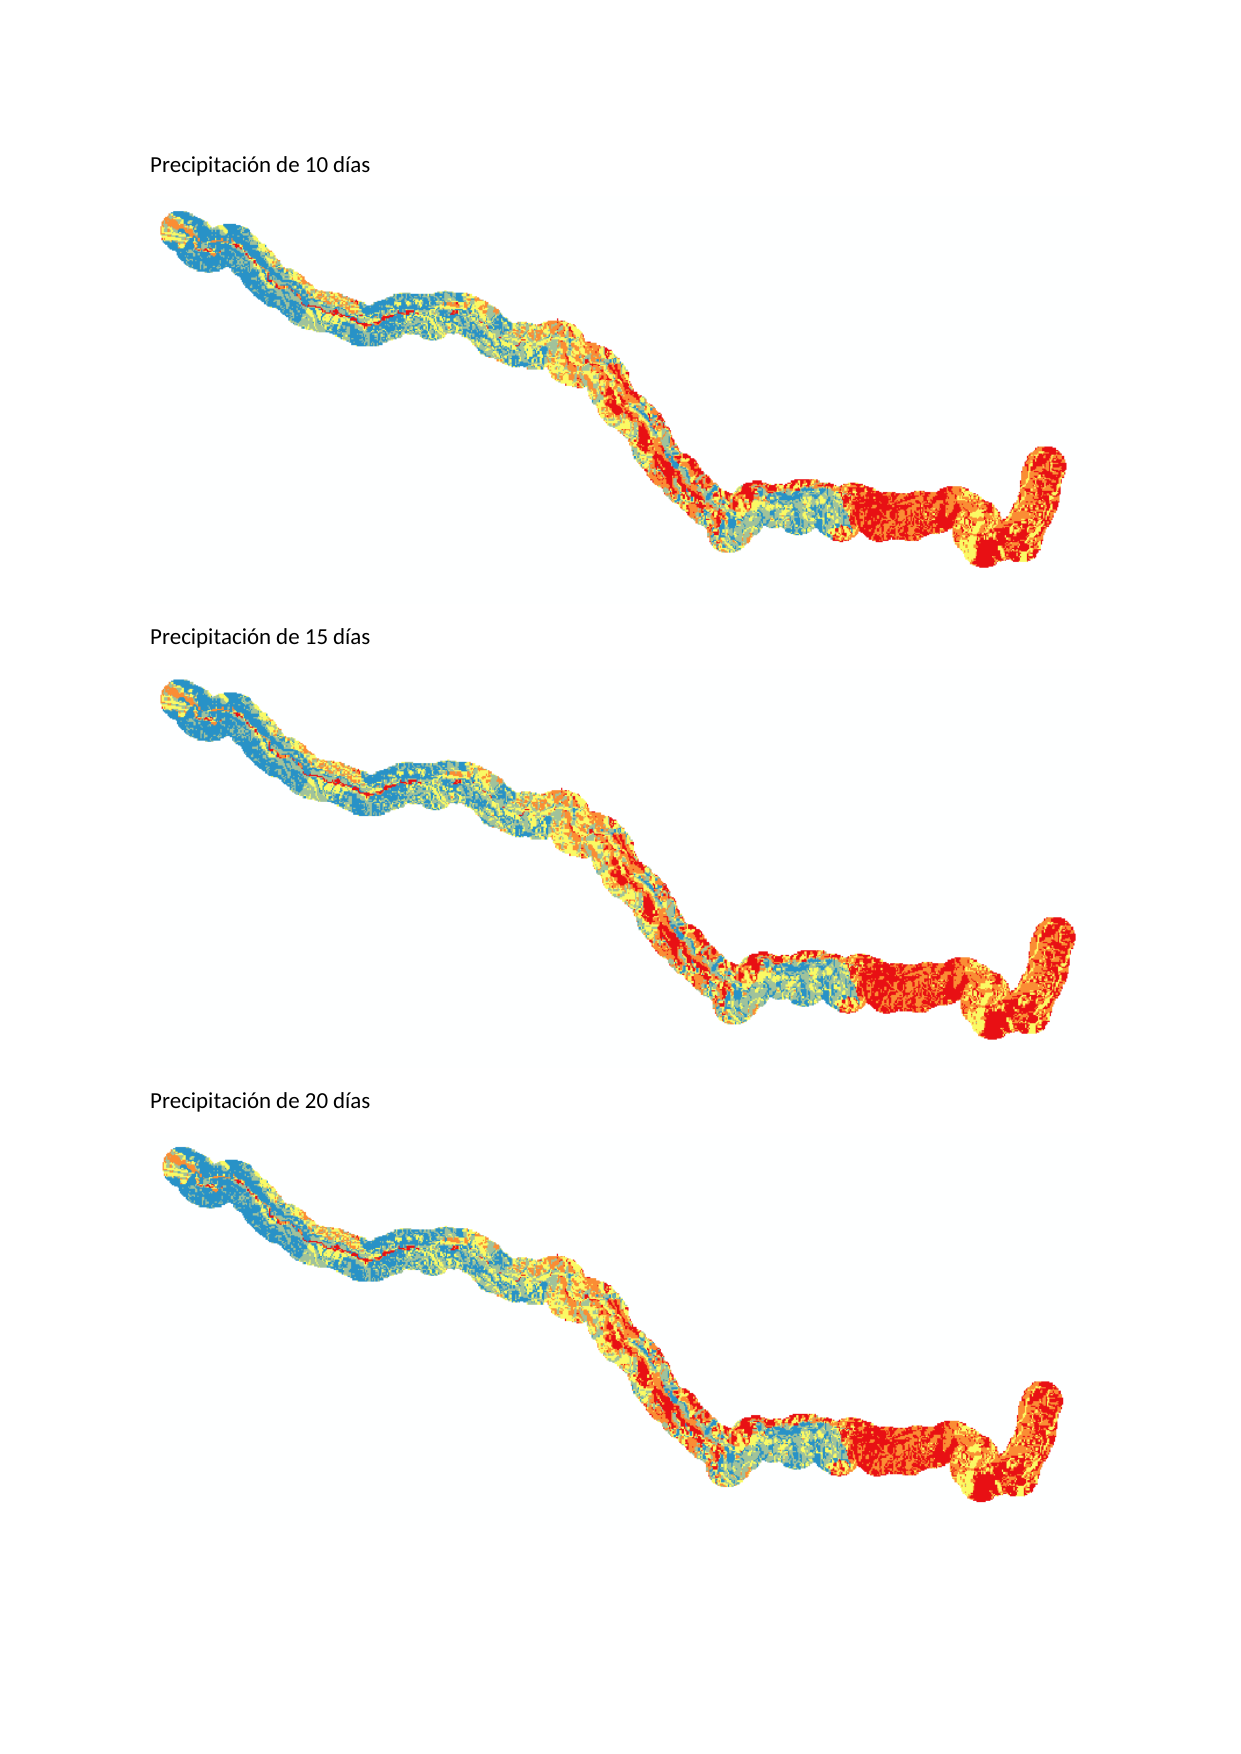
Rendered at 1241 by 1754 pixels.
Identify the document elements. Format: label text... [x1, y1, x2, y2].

picture [150, 669, 1091, 1068]
picture [150, 196, 1091, 604]
picture [150, 1133, 1091, 1530]
text Precipitación de 20 días [150, 1086, 1090, 1114]
text Precipitación de 10 días [150, 150, 1090, 178]
text Precipitación de 15 días [150, 622, 1090, 651]
